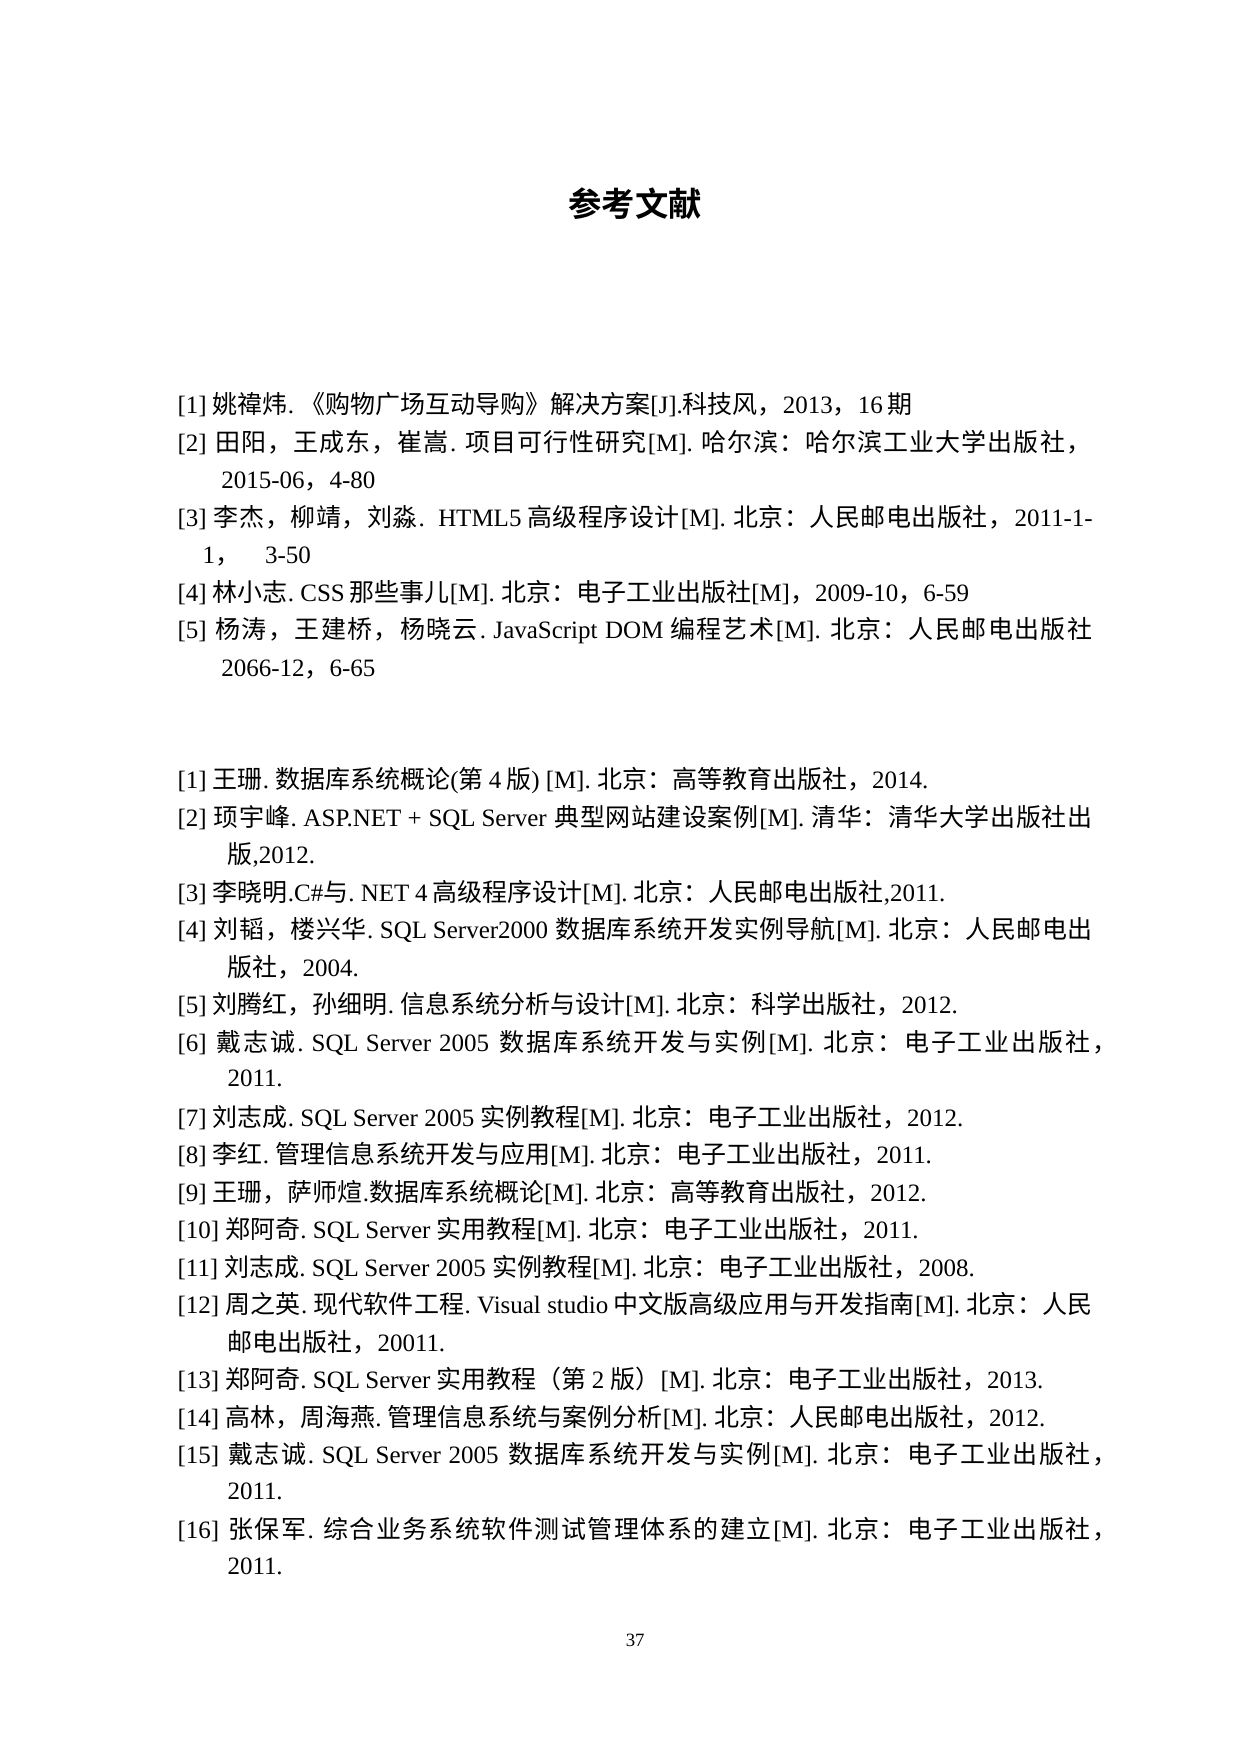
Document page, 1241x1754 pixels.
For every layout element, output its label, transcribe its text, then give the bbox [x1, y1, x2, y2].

text [6] 戴志诚. SQL Server 2005 数据库系统开发与实例[M]. 北京：电子工业出版社，2011. [177, 1022, 1092, 1097]
subtitle 参考文献 [177, 164, 1092, 239]
text [8] 李红. 管理信息系统开发与应用[M]. 北京：电子工业出版社，2011. [177, 1134, 1092, 1172]
text [14] 高林，周海燕. 管理信息系统与案例分析[M]. 北京：人民邮电出版社，2012. [177, 1397, 1092, 1434]
text [5] 杨涛，王建桥，杨晓云. JavaScript DOM编程艺术[M]. 北京：人民邮电出版社 2066-12，6-65 [177, 609, 1092, 684]
text [4] 林小志. CSS那些事儿[M]. 北京：电子工业出版社[M]，2009-10，6-59 [177, 572, 1092, 609]
text [13] 郑阿奇. SQL Server 实用教程（第2 版）[M]. 北京：电子工业出版社，2013. [177, 1359, 1092, 1397]
text [12] 周之英. 现代软件工程. Visual studio中文版高级应用与开发指南[M]. 北京：人民邮电出版社，20011. [177, 1284, 1092, 1359]
text [16] 张保军. 综合业务系统软件测试管理体系的建立[M]. 北京：电子工业出版社，2011. [177, 1509, 1092, 1584]
text [2] 顼宇峰. ASP.NET + SQL Server 典型网站建设案例[M]. 清华：清华大学出版社出版,2012. [177, 797, 1092, 872]
text [15] 戴志诚. SQL Server 2005 数据库系统开发与实例[M]. 北京：电子工业出版社，2011. [177, 1434, 1092, 1509]
text [3] 李杰，柳靖，刘淼. HTML5高级程序设计[M]. 北京：人民邮电出版社，2011-1-1， 3-50 [177, 497, 1092, 572]
text [3] 李晓明.C#与. NET 4高级程序设计[M]. 北京：人民邮电出版社,2011. [177, 872, 1092, 909]
text [5] 刘腾红，孙细明. 信息系统分析与设计[M]. 北京：科学出版社，2012. [177, 984, 1092, 1022]
text [10] 郑阿奇. SQL Server 实用教程[M]. 北京：电子工业出版社，2011. [177, 1209, 1092, 1247]
text [1] 姚禕炜. 《购物广场互动导购》解决方案[J].科技风，2013，16期 [177, 384, 1092, 422]
text [7] 刘志成. SQL Server 2005 实例教程[M]. 北京：电子工业出版社，2012. [177, 1097, 1092, 1134]
text [4] 刘韬，楼兴华. SQL Server2000 数据库系统开发实例导航[M]. 北京：人民邮电出版社，2004. [177, 909, 1092, 984]
text [1] 王珊. 数据库系统概论(第4版) [M]. 北京：高等教育出版社，2014. [177, 759, 1092, 797]
text [2] 田阳，王成东，崔嵩. 项目可行性研究[M]. 哈尔滨：哈尔滨工业大学出版社， 2015-06，4-80 [177, 422, 1092, 497]
text [9] 王珊，萨师煊.数据库系统概论[M]. 北京：高等教育出版社，2012. [177, 1172, 1092, 1209]
text [11] 刘志成. SQL Server 2005 实例教程[M]. 北京：电子工业出版社，2008. [177, 1247, 1092, 1284]
